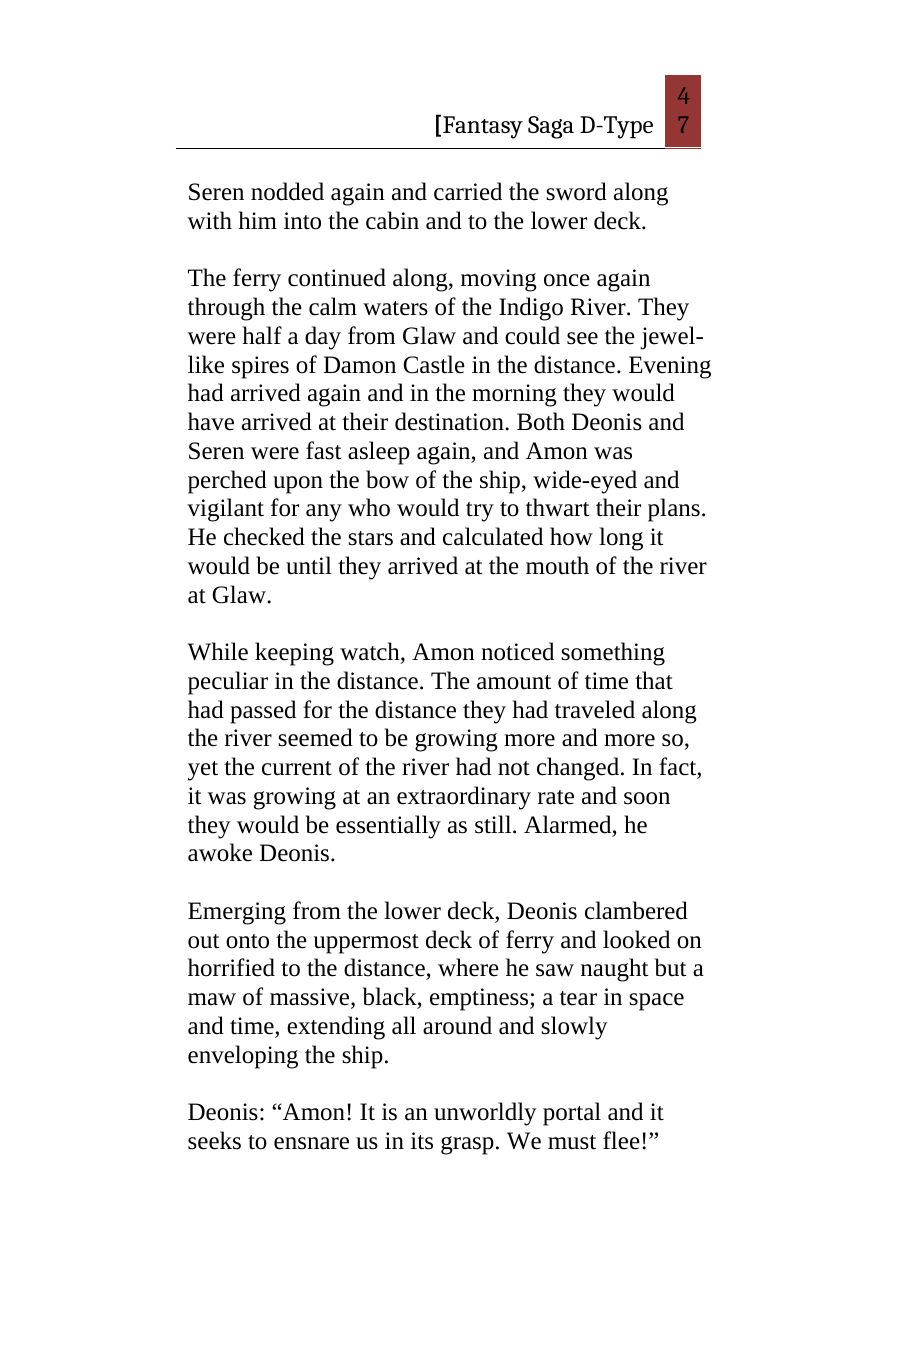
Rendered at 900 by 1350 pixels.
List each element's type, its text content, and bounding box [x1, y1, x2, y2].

text Seren nodded again and carried the sword along with him into the cabin and to the lower deck. [187, 177, 712, 235]
text While keeping watch, Amon noticed something peculiar in the distance. The amount of time that had passed for the distance they had traveled along the river seemed to be growing more and more so, yet the current of the river had not changed. In fact, it was growing at an extraordinary rate and soon they would be essentially as still. Alarmed, he awoke Deonis. [187, 637, 712, 867]
text Deonis: “Amon! It is an unworldly portal and it seeks to ensnare us in its grasp. We must flee!” [187, 1097, 712, 1155]
text The ferry continued along, moving once again through the calm waters of the Indigo River. They were half a day from Glaw and could see the jewel-like spires of Damon Castle in the distance. Evening had arrived again and in the morning they would have arrived at their destination. Both Deonis and Seren were fast asleep again, and Amon was perched upon the bow of the ship, wide-eyed and vigilant for any who would try to thwart their plans. He checked the stars and calculated how long it would be until they arrived at the mouth of the river at Glaw. [187, 263, 712, 608]
text Emerging from the lower deck, Deonis clambered out onto the uppermost deck of ferry and looked on horrified to the distance, where he saw naught but a maw of massive, black, emptiness; a tear in space and time, extending all around and slowly enveloping the ship. [187, 896, 712, 1068]
